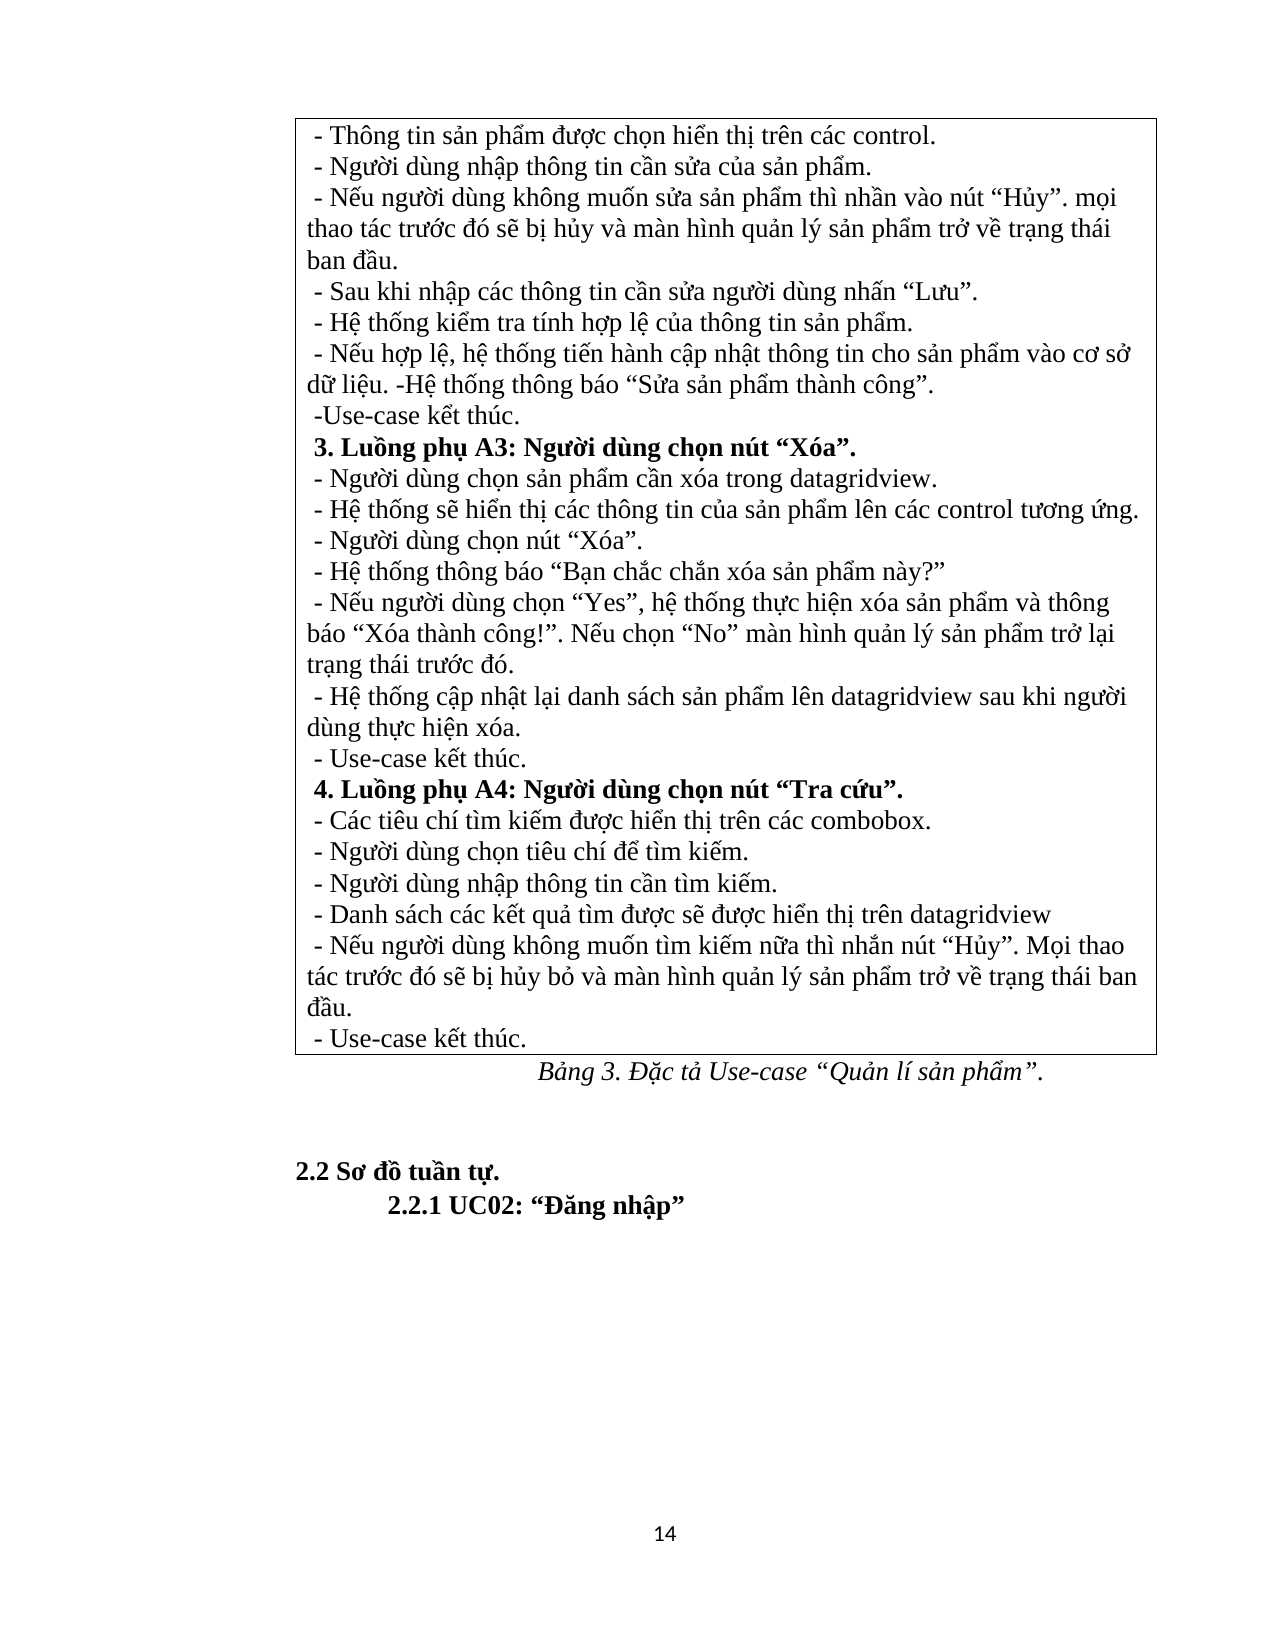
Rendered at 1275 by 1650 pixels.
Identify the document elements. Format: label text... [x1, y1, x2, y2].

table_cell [296, 119, 1156, 1053]
list 2.2.1 UC02: “Đăng nhập” [251, 1189, 1167, 1220]
list 2.2 Sơ đồ tuần tự. [251, 1155, 1167, 1186]
list Bảng 3. Đặc tả Use-case “Quản lí sản phẩm”. [476, 1054, 1167, 1086]
